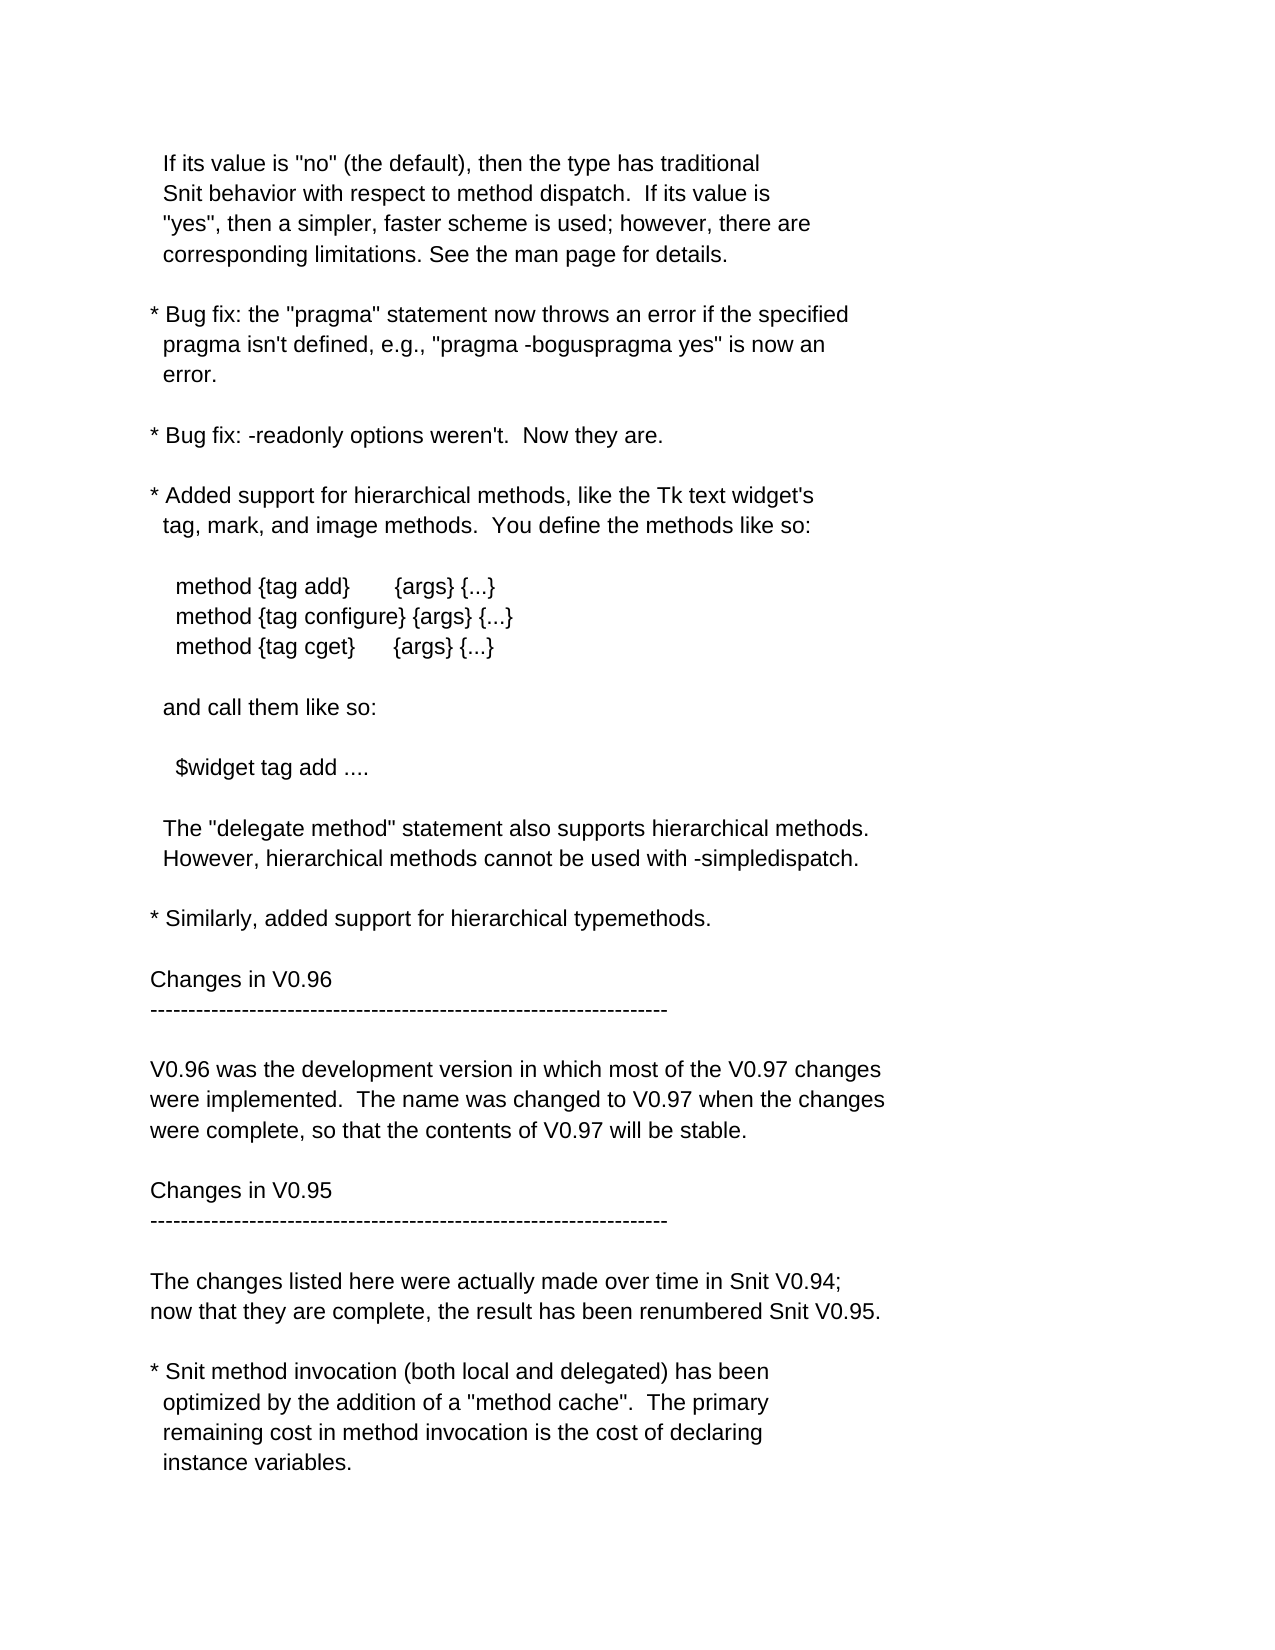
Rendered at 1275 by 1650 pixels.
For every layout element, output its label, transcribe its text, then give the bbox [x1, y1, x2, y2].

text "yes", then a simpler, faster scheme is used; however, there are [150, 210, 1125, 237]
text * Snit method invocation (both local and delegated) has been [150, 1358, 1125, 1385]
text * Similarly, added support for hierarchical typemethods. [150, 905, 1125, 932]
text V0.96 was the development version in which most of the V0.97 changes [150, 1056, 1125, 1083]
text remaining cost in method invocation is the cost of declaring [150, 1419, 1125, 1445]
text tag, mark, and image methods. You define the methods like so: [150, 512, 1125, 539]
text Changes in V0.96 [150, 966, 1125, 992]
text The changes listed here were actually made over time in Snit V0.94; [150, 1268, 1125, 1294]
text and call them like so: [150, 694, 1125, 720]
text optimized by the addition of a "method cache". The primary [150, 1388, 1125, 1415]
text corresponding limitations. See the man page for details. [150, 241, 1125, 267]
text -------------------------------------------------------------------- [150, 1207, 1125, 1234]
text method {tag add} {args} {...} [150, 573, 1125, 599]
text instance variables. [150, 1449, 1125, 1475]
text were implemented. The name was changed to V0.97 when the changes [150, 1086, 1125, 1113]
text However, hierarchical methods cannot be used with -simpledispatch. [150, 845, 1125, 871]
text $widget tag add .... [150, 754, 1125, 781]
text If its value is "no" (the default), then the type has traditional [150, 150, 1125, 176]
text error. [150, 361, 1125, 388]
text method {tag configure} {args} {...} [150, 603, 1125, 629]
text Snit behavior with respect to method dispatch. If its value is [150, 180, 1125, 207]
text now that they are complete, the result has been renumbered Snit V0.95. [150, 1298, 1125, 1324]
text * Bug fix: -readonly options weren't. Now they are. [150, 422, 1125, 448]
text * Bug fix: the "pragma" statement now throws an error if the specified [150, 301, 1125, 327]
text The "delegate method" statement also supports hierarchical methods. [150, 814, 1125, 841]
text Changes in V0.95 [150, 1177, 1125, 1203]
text method {tag cget} {args} {...} [150, 633, 1125, 660]
text were complete, so that the contents of V0.97 will be stable. [150, 1117, 1125, 1143]
text * Added support for hierarchical methods, like the Tk text widget's [150, 482, 1125, 509]
text pragma isn't defined, e.g., "pragma -boguspragma yes" is now an [150, 331, 1125, 358]
text -------------------------------------------------------------------- [150, 996, 1125, 1022]
